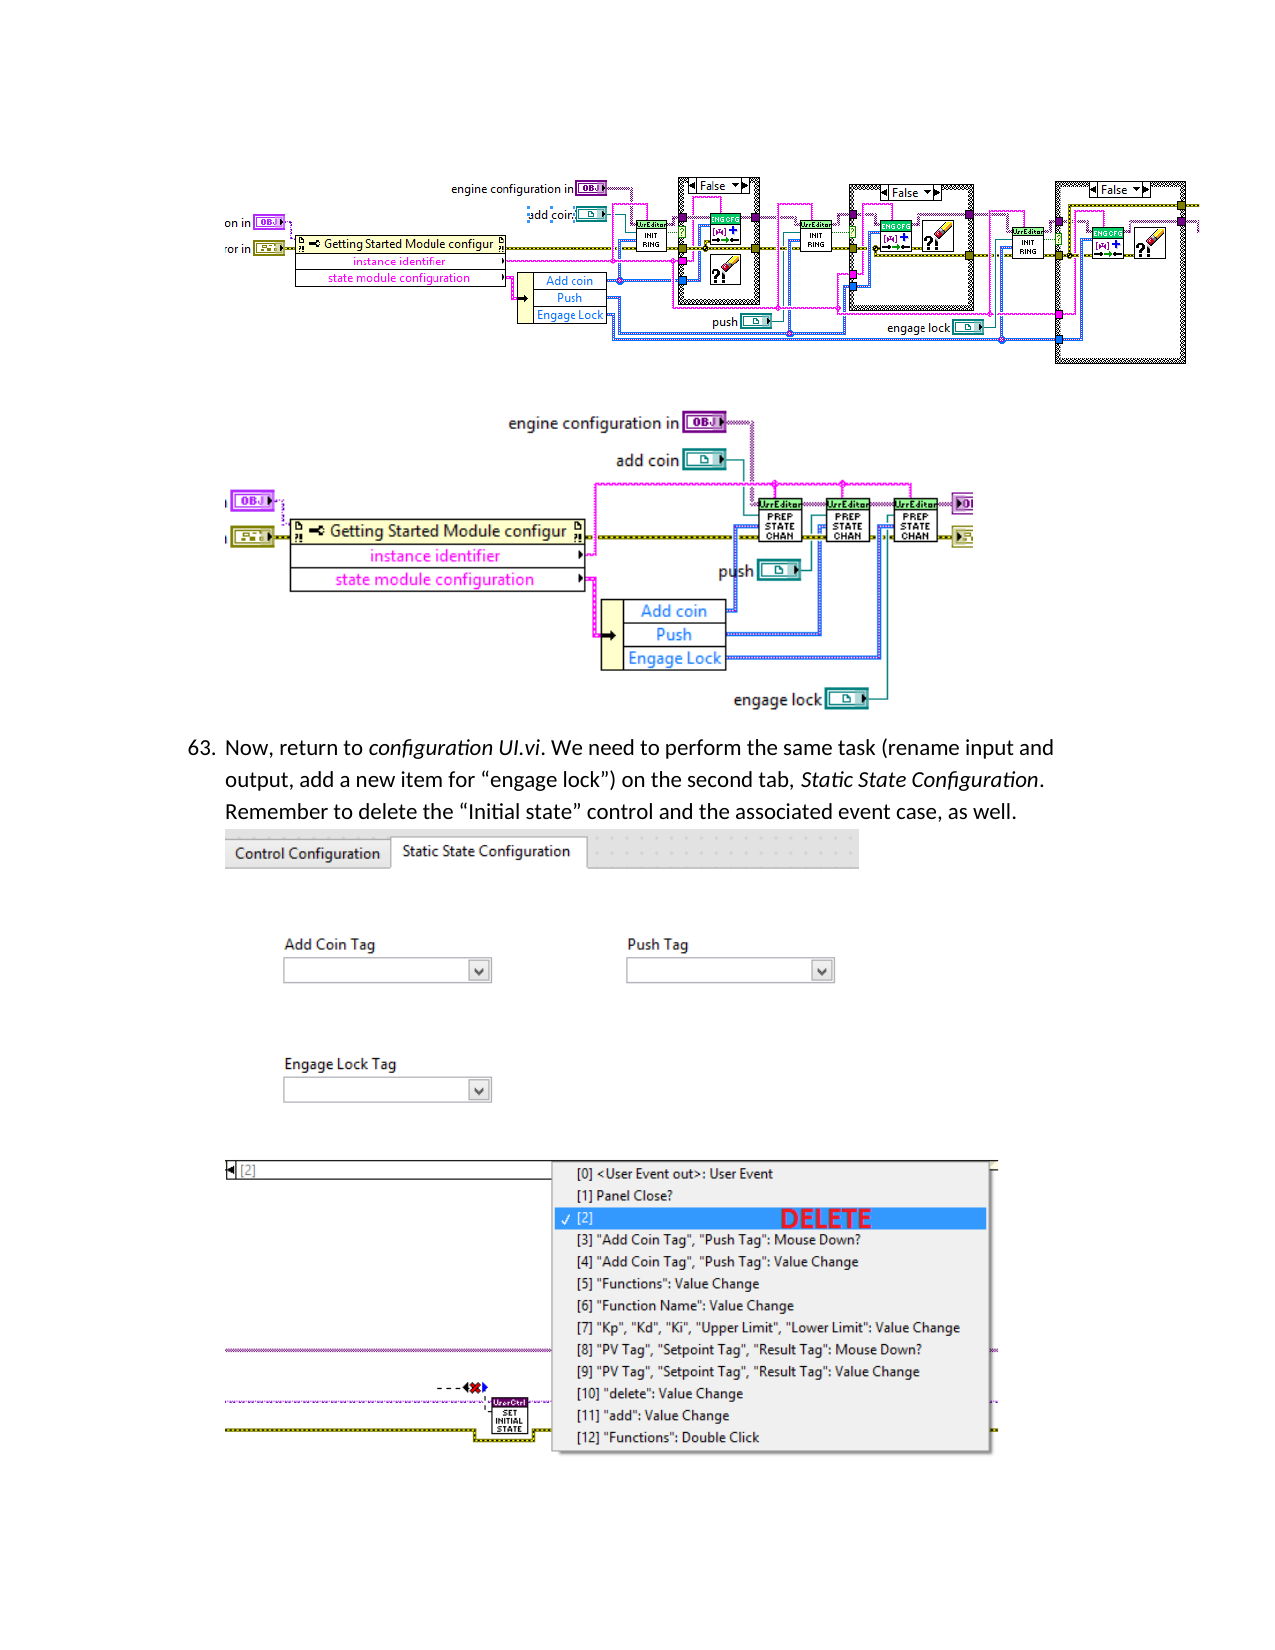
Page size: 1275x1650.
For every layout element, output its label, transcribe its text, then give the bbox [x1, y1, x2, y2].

picture [225, 1137, 999, 1462]
picture [225, 382, 973, 729]
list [187, 150, 1125, 729]
picture [225, 829, 859, 1134]
picture [225, 150, 1200, 378]
